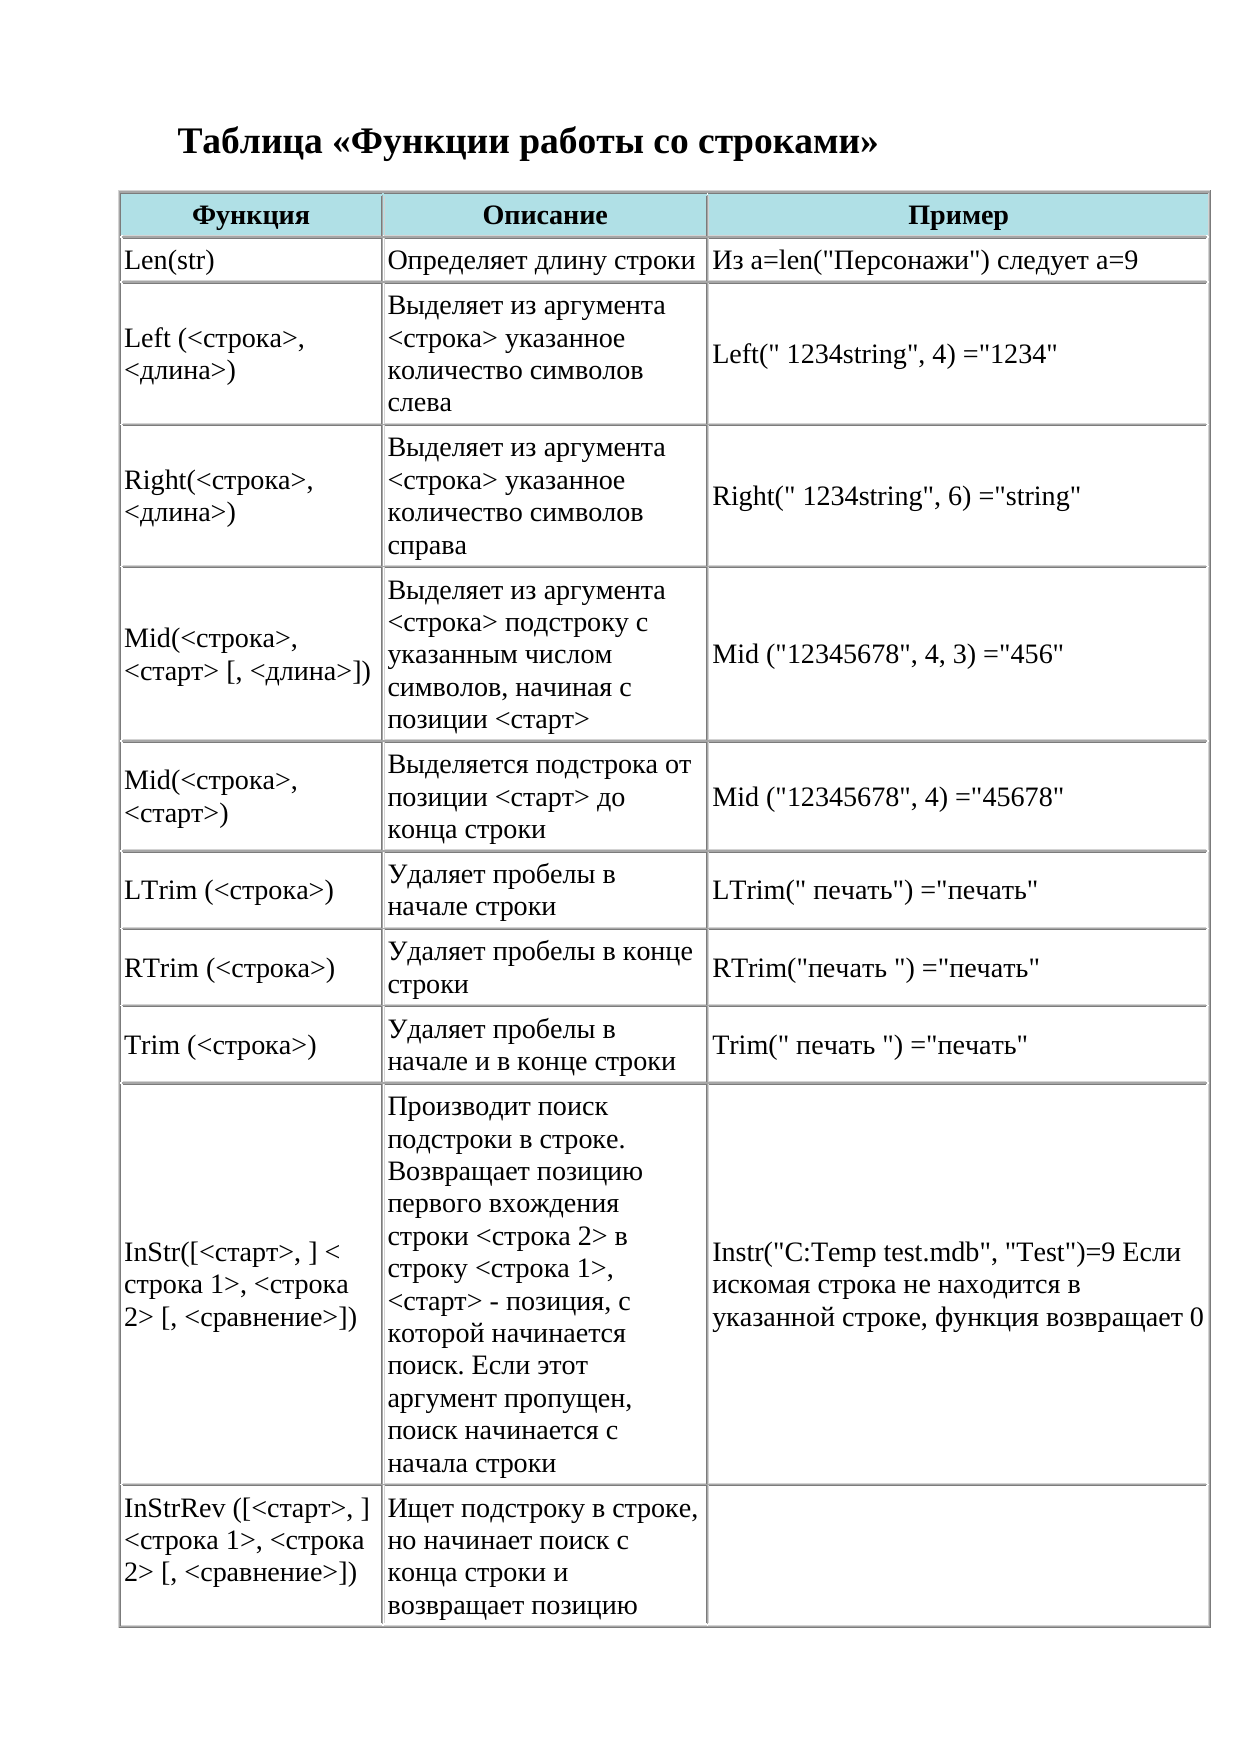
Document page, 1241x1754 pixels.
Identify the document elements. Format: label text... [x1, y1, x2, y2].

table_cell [383, 1486, 707, 1625]
table_cell Left(" 1234string", 4) ="1234" [709, 280, 1209, 423]
table_cell Удаляет пробелы в конце строки [385, 930, 706, 1004]
table_cell Выделяет из аргумента <строка> указанное количество символов слева [385, 284, 706, 423]
table_cell Определяет длину строки [385, 239, 706, 280]
table_cell Mid(<строка>, <старт> [, <длина>]) [120, 565, 381, 739]
table_cell Trim (<строка>) [120, 1004, 381, 1081]
table_cell Instr("C:Temp test.mdb", "Test")=9 Если искомая строка не находится в указанной строке, функция возвращает 0 [709, 1081, 1209, 1483]
table_cell Right(<строка>, <длина>) [120, 423, 381, 565]
table_header Функция [121, 193, 383, 235]
table_cell Left (<строка>, <длина>) [120, 280, 381, 423]
table_header Пример [708, 194, 1208, 235]
table_cell Mid ("12345678", 4) ="45678" [709, 739, 1209, 849]
table_cell Mid ("12345678", 4, 3) ="456" [709, 565, 1209, 739]
table_cell Выделяется подстрока от позиции <старт> до конца строки [385, 743, 706, 849]
text Таблица «Функции работы со строками» [177, 118, 1152, 161]
table_cell LTrim (<строка>) [120, 849, 381, 927]
table_cell RTrim("печать ") ="печать" [709, 927, 1209, 1004]
table_cell InStr([<старт>, ] < строка 1>, <строка 2> [, <сравнение>]) [120, 1081, 381, 1483]
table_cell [120, 1483, 383, 1625]
table_cell Len(str) [120, 235, 381, 280]
table_cell Выделяет из аргумента <строка> указанное количество символов справа [385, 426, 706, 565]
table_cell Из а=lеn("Персонажи") следует а=9 [709, 235, 1209, 280]
table_cell Удаляет пробелы в начале и в конце строки [385, 1007, 706, 1081]
table_cell RTrim (<строка>) [120, 927, 381, 1004]
table_cell Выделяет из аргумента <строка> подстроку с указанным числом символов, начиная с позиции <старт> [385, 568, 706, 739]
table_cell LTrim(" печать") ="печать" [709, 849, 1209, 927]
table_cell Удаляет пробелы в начале строки [385, 853, 706, 927]
table_cell Mid(<строка>, <старт>) [120, 739, 381, 849]
table_cell [708, 1483, 1209, 1625]
table_cell Right(" 1234string", 6) ="string" [709, 423, 1209, 565]
table_cell Trim(" печать ") ="печать" [709, 1004, 1209, 1081]
table_header Описание [383, 194, 707, 235]
table_cell Производит поиск подстроки в строке. Возвращает позицию первого вхождения строки <строка 2> в строку <строка 1>, <старт> - позиция, с которой начинается поиск. Если этот аргумент пропущен, поиск начинается с начала строки [385, 1085, 706, 1483]
